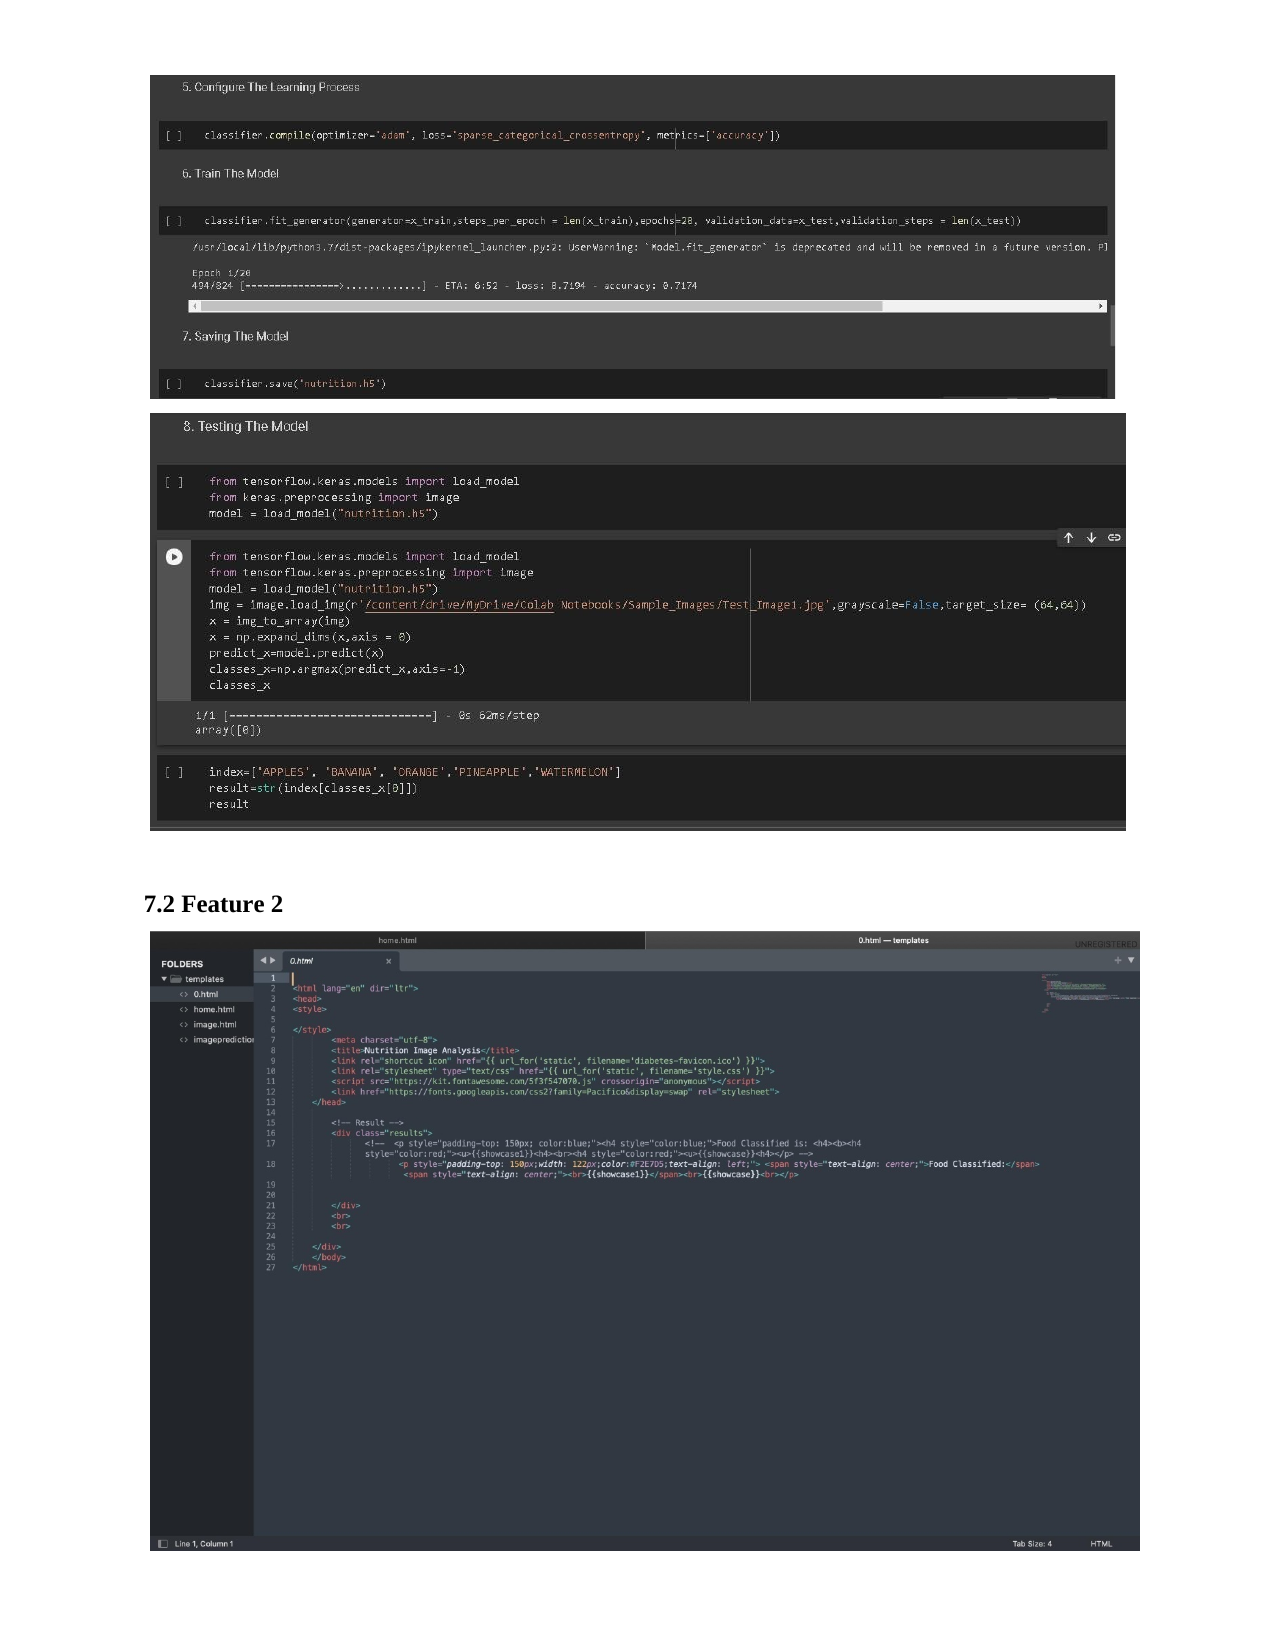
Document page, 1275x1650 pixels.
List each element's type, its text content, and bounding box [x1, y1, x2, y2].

picture [150, 413, 1126, 831]
list Feature 2 [144, 889, 1200, 917]
picture [150, 931, 1140, 1551]
picture [150, 75, 1116, 399]
